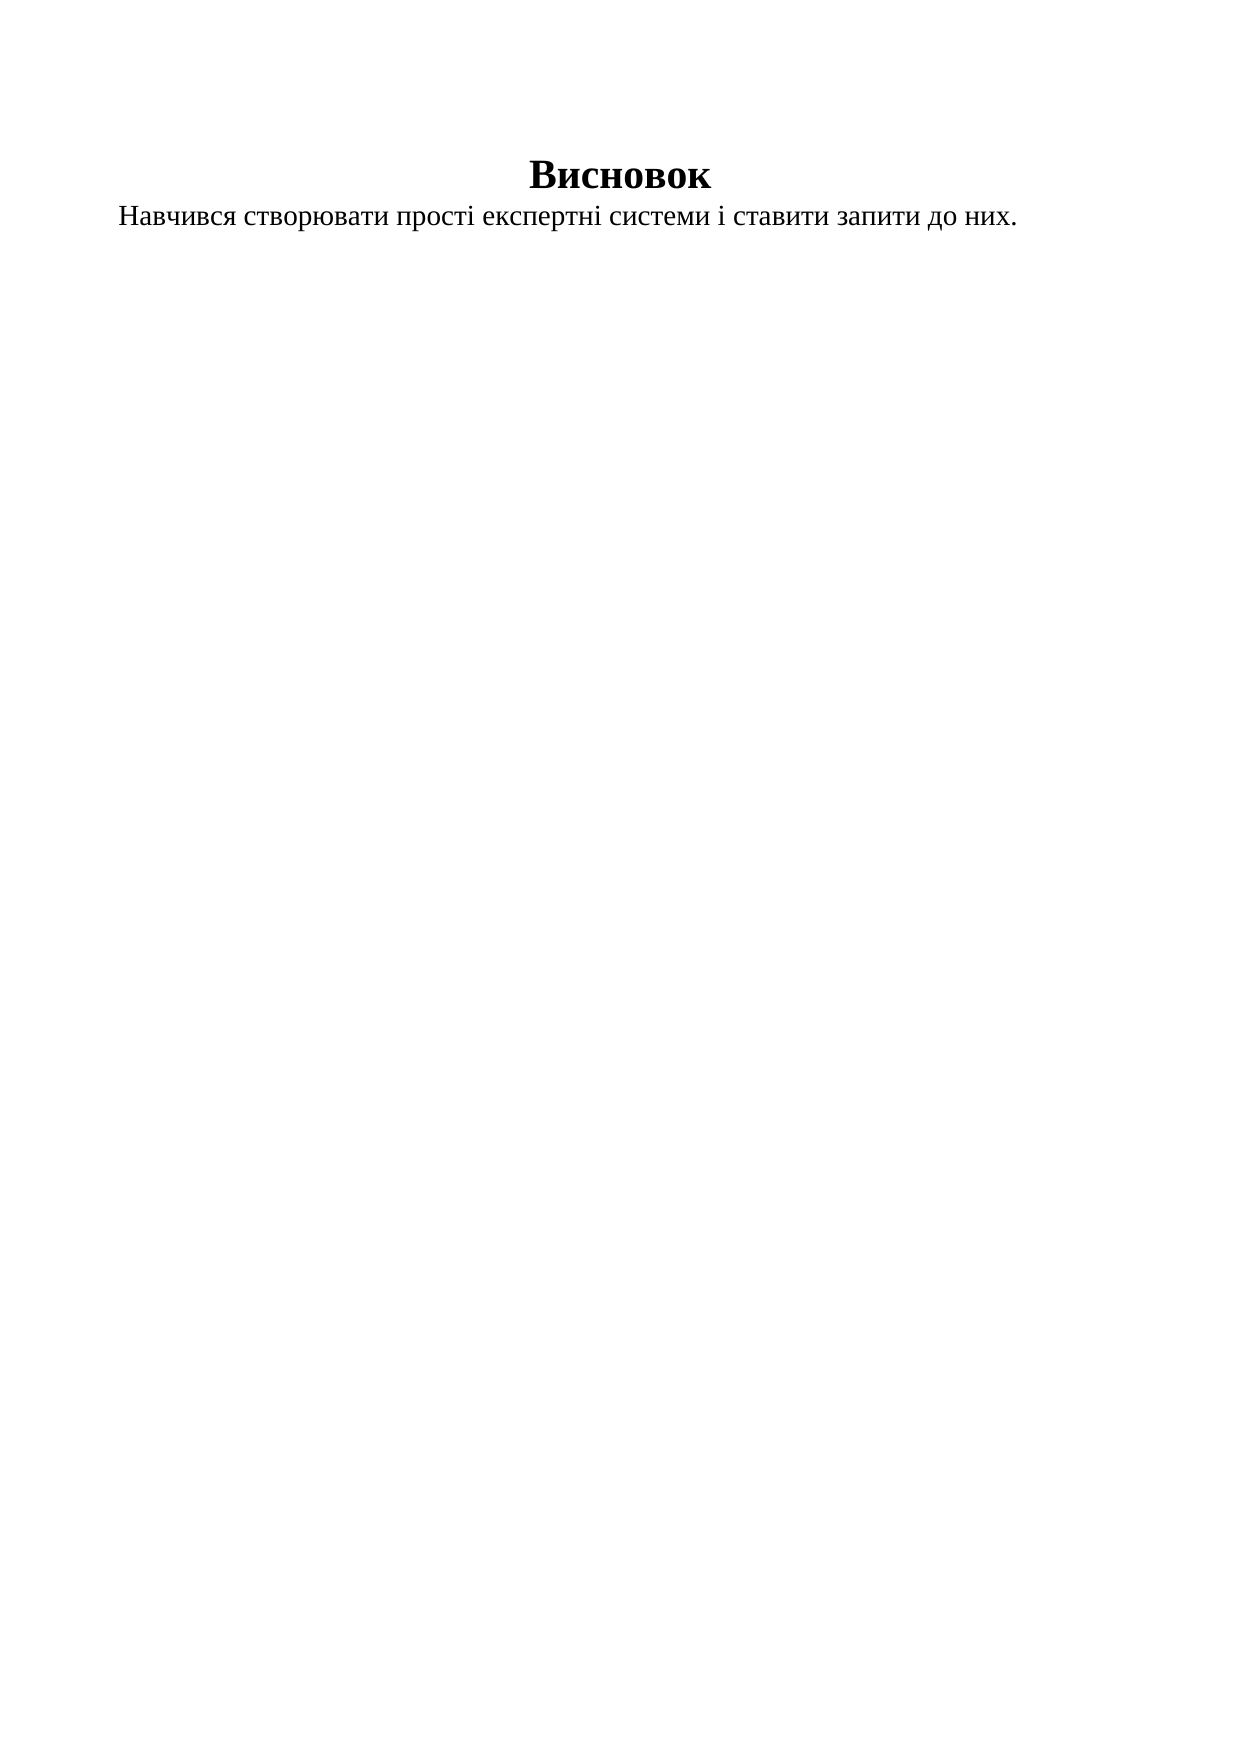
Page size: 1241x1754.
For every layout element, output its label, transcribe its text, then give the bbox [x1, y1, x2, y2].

text Навчився створювати прості експертні системи і ставити запити до них. [118, 198, 1122, 231]
text Висновок [118, 150, 1122, 198]
